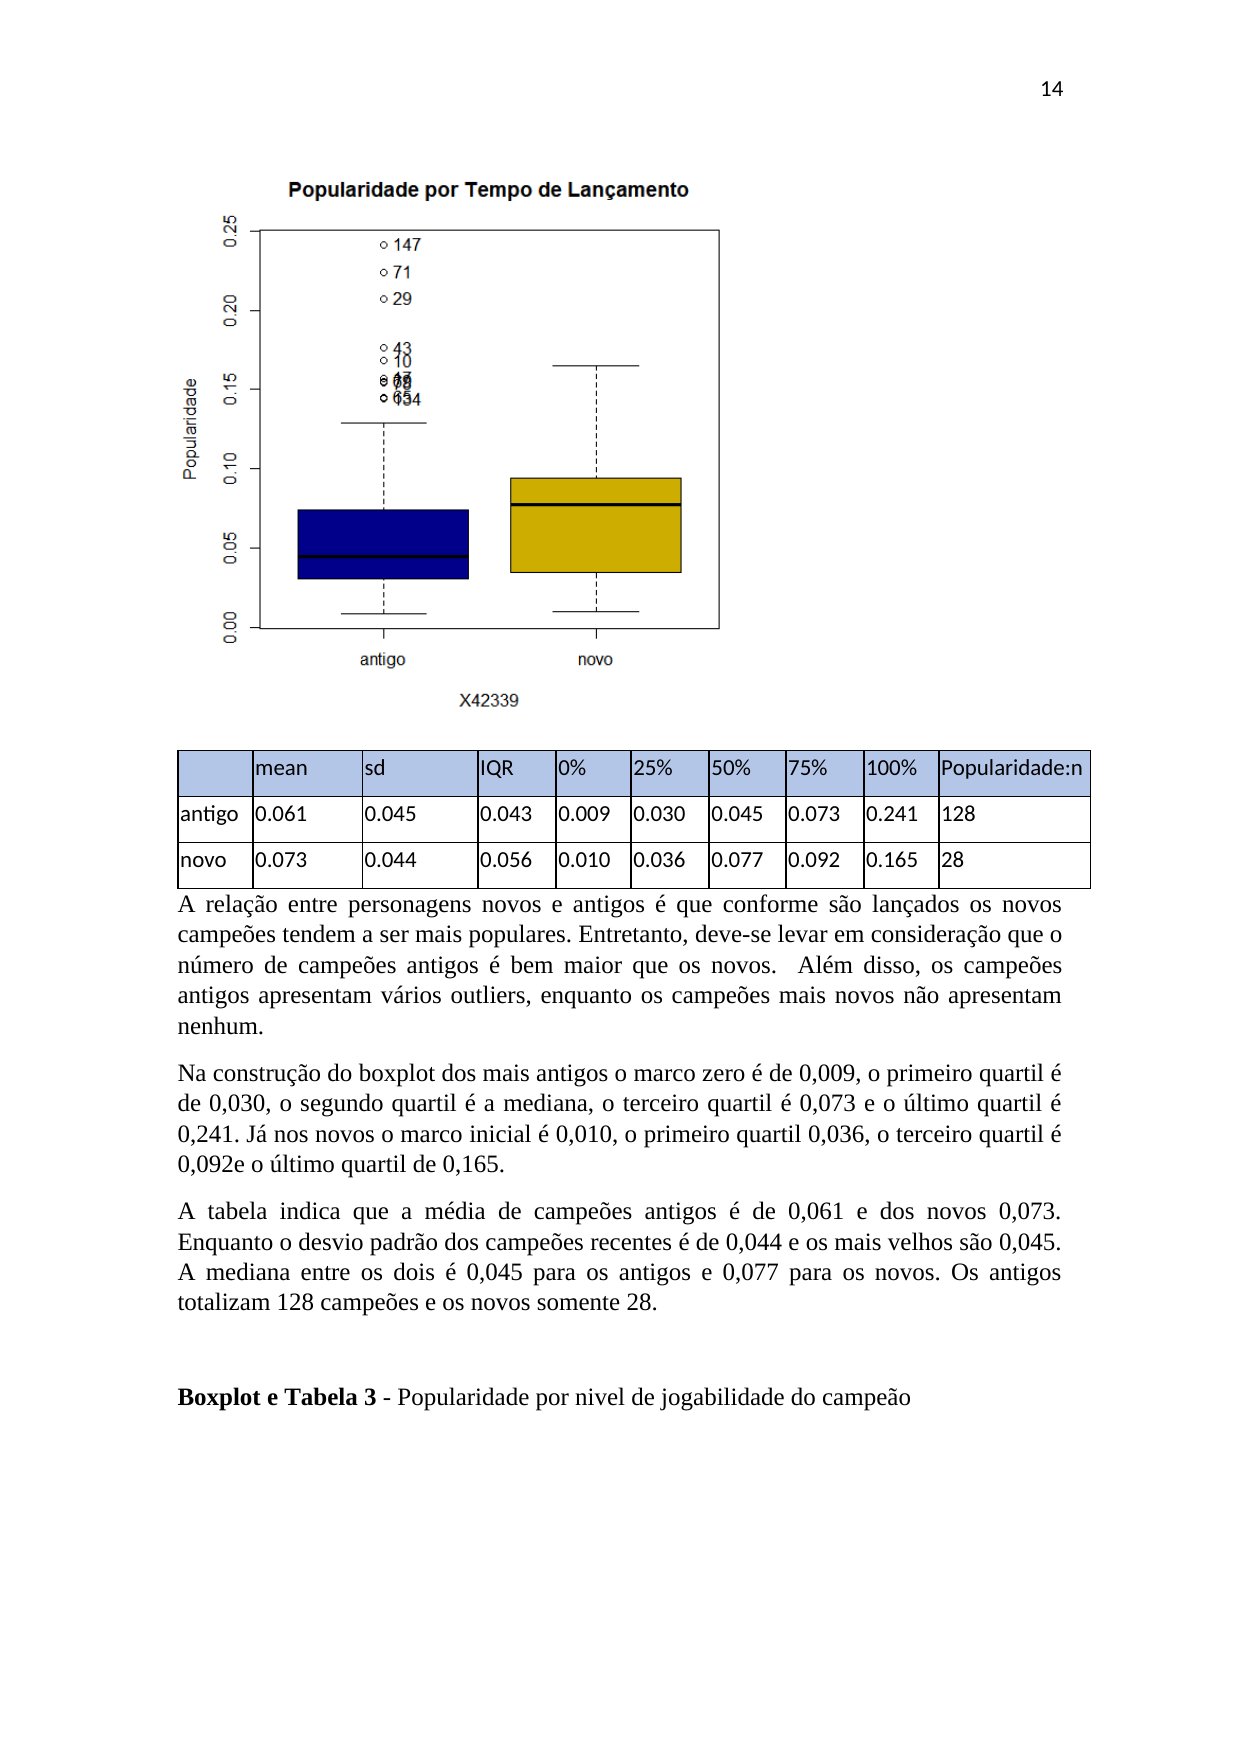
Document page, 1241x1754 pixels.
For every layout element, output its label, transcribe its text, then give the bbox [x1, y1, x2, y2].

table_cell 0.092 [787, 843, 863, 887]
table_header 75% [787, 751, 863, 796]
table_cell 0.045 [363, 797, 477, 842]
table_cell 0.043 [479, 797, 555, 842]
table_cell 0.073 [787, 797, 863, 842]
table_cell 0.077 [710, 843, 785, 887]
table_cell 0.056 [479, 843, 555, 887]
table_cell 0.009 [557, 797, 630, 842]
table_header sd [363, 751, 477, 796]
table_header IQR [479, 751, 555, 796]
text A tabela indica que a média de campeões antigos é de 0,061 e dos novos 0,073. Enquanto o desvio padrão dos campeões recentes é de 0,044 e os mais velhos são 0,045. A mediana entre os dois é 0,045 para os antigos e 0,077 para os novos. Os antigos totalizam 128 campeões e os novos somente 28. [177, 1196, 1063, 1316]
table_cell 0.073 [254, 843, 362, 887]
table_cell 0.061 [254, 797, 362, 842]
table_cell 0.036 [632, 843, 708, 887]
table_cell antigo [179, 797, 252, 842]
table_cell 128 [940, 797, 1090, 842]
table_cell 0.030 [632, 797, 708, 842]
picture [177, 148, 762, 732]
table_cell 0.165 [865, 843, 938, 887]
table_cell 0.010 [557, 843, 630, 887]
table_cell novo [179, 843, 252, 887]
table_cell 28 [940, 843, 1090, 887]
table_header 100% [865, 751, 938, 796]
table_header 0% [557, 751, 630, 796]
text Boxplot e Tabela 3 - Popularidade por nivel de jogabilidade do campeão [177, 1382, 1063, 1410]
table_cell 0.044 [363, 843, 477, 887]
table_header Popularidade:n [940, 751, 1090, 796]
table_header [179, 751, 252, 796]
table_cell 0.241 [865, 797, 938, 842]
text Na construção do boxplot dos mais antigos o marco zero é de 0,009, o primeiro quartil é de 0,030, o segundo quartil é a mediana, o terceiro quartil é 0,073 e o último quartil é 0,241. Já nos novos o marco inicial é 0,010, o primeiro quartil 0,036, o terceiro quartil é 0,092e o último quartil de 0,165. [177, 1058, 1063, 1178]
table_cell 0.045 [710, 797, 785, 842]
table_header mean [254, 751, 362, 796]
text A relação entre personagens novos e antigos é que conforme são lançados os novos campeões tendem a ser mais populares. Entretanto, deve-se levar em consideração que o número de campeões antigos é bem maior que os novos. Além disso, os campeões antigos apresentam vários outliers, enquanto os campeões mais novos não apresentam nenhum. [177, 889, 1063, 1039]
table_header 25% [632, 751, 708, 796]
table_header 50% [710, 751, 785, 796]
